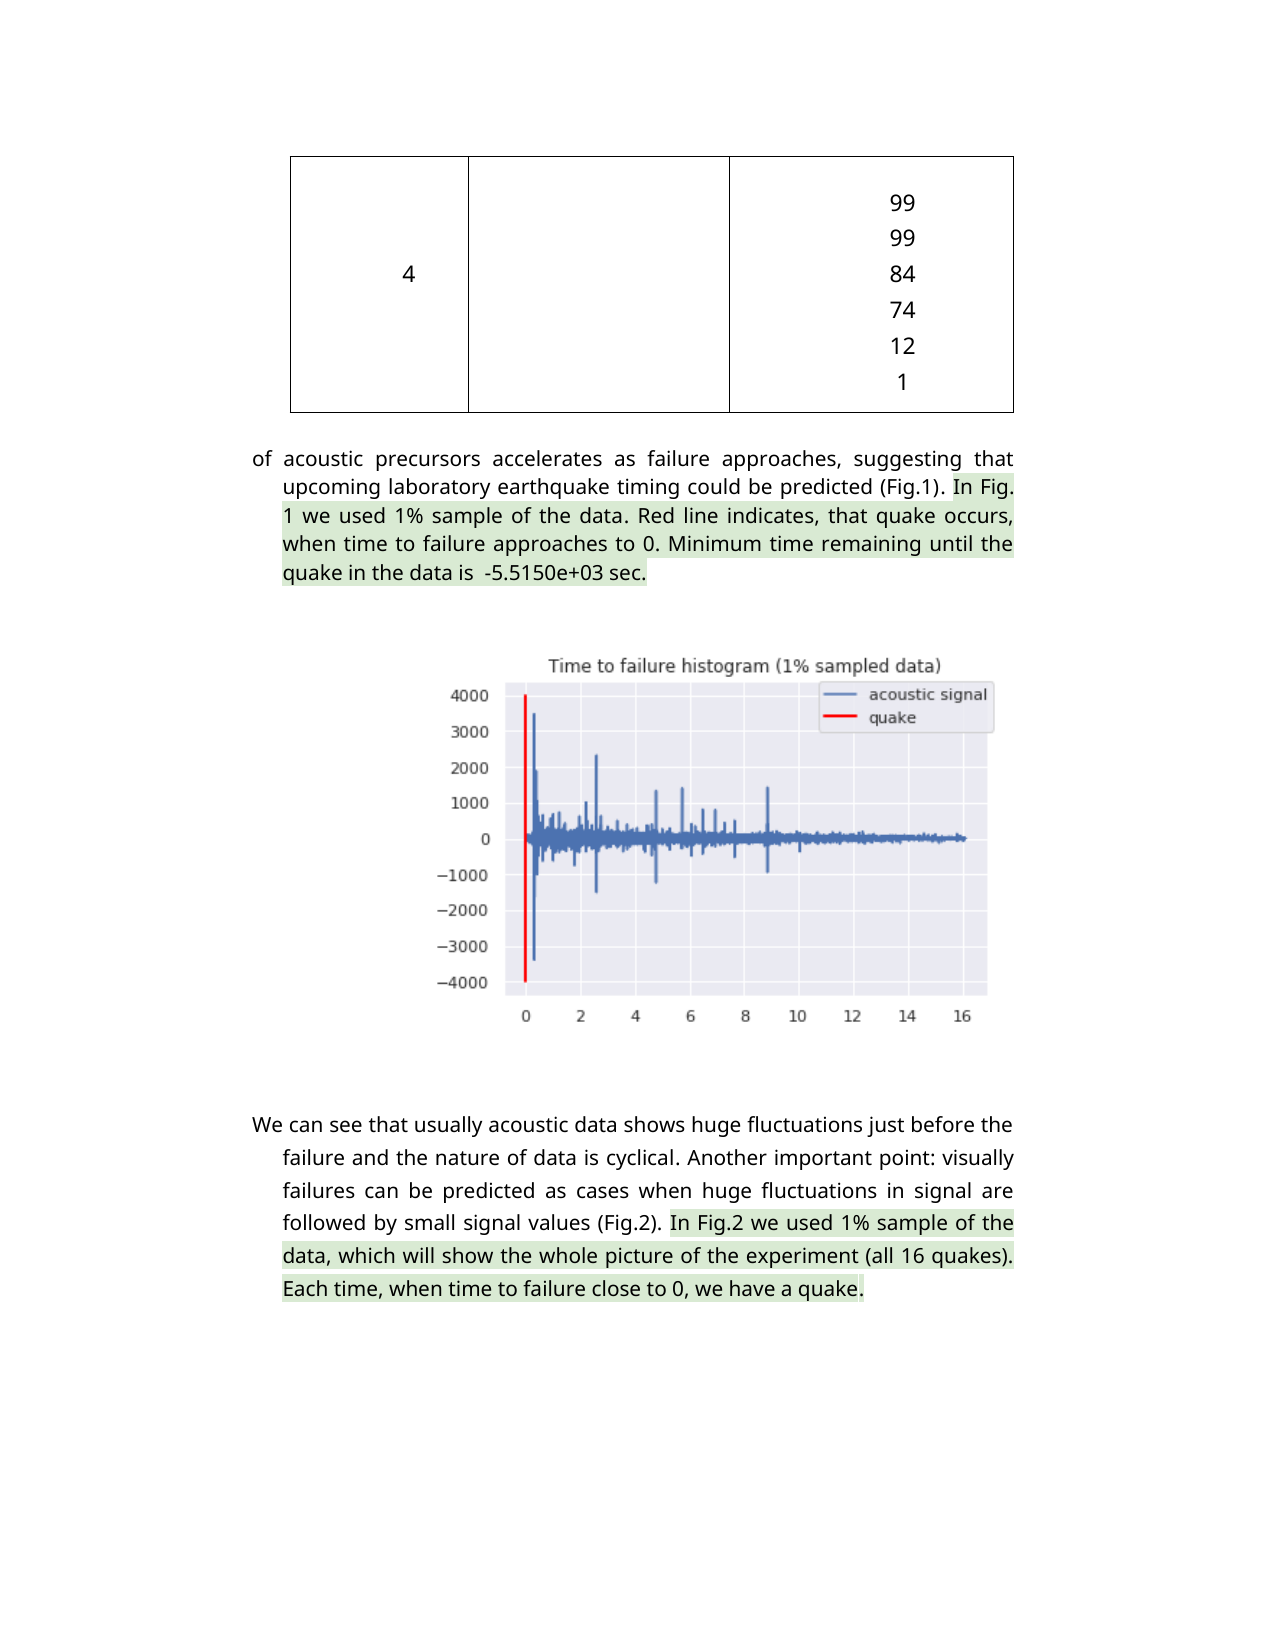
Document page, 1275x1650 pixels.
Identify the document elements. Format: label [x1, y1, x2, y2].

table_cell [469, 157, 729, 412]
table_cell [730, 157, 1013, 412]
table_cell [291, 157, 468, 412]
picture [426, 648, 1005, 1035]
